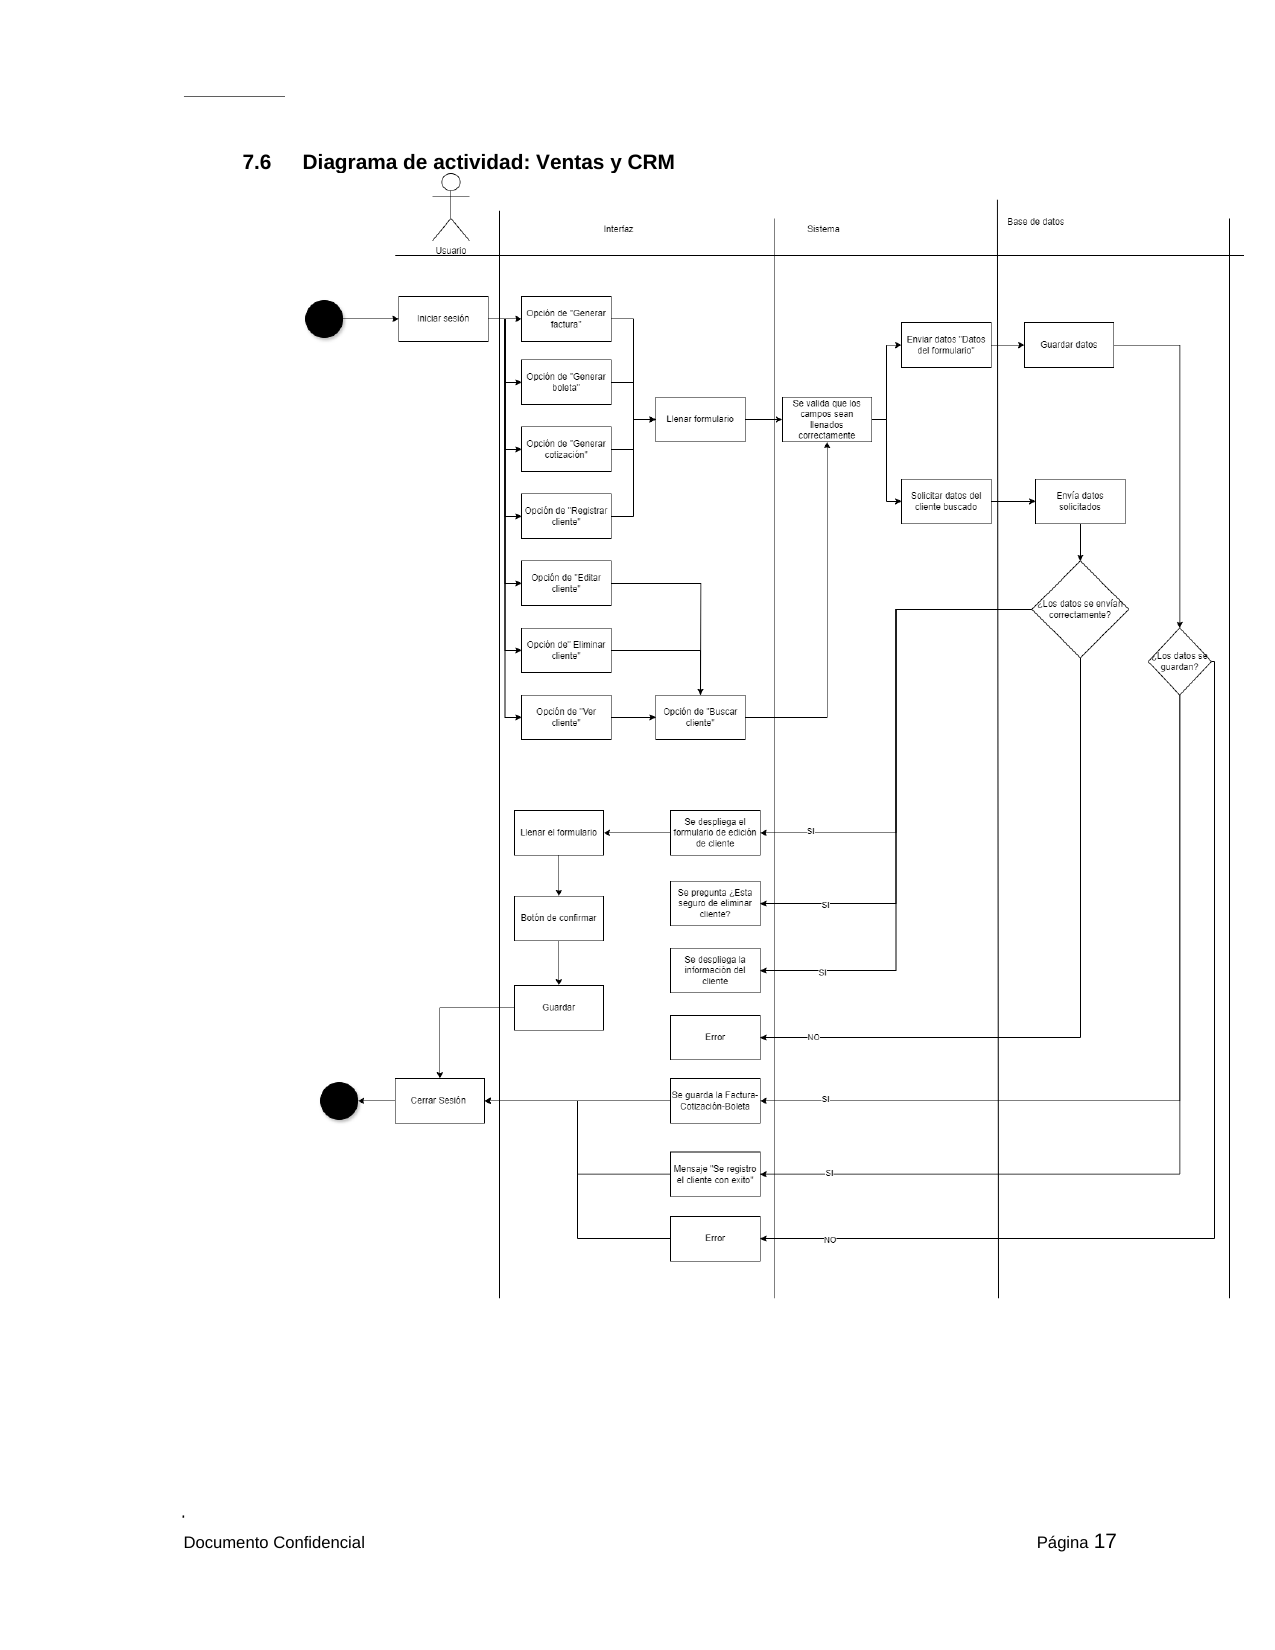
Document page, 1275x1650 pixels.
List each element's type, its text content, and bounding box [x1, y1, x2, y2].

picture [302, 173, 1244, 1299]
